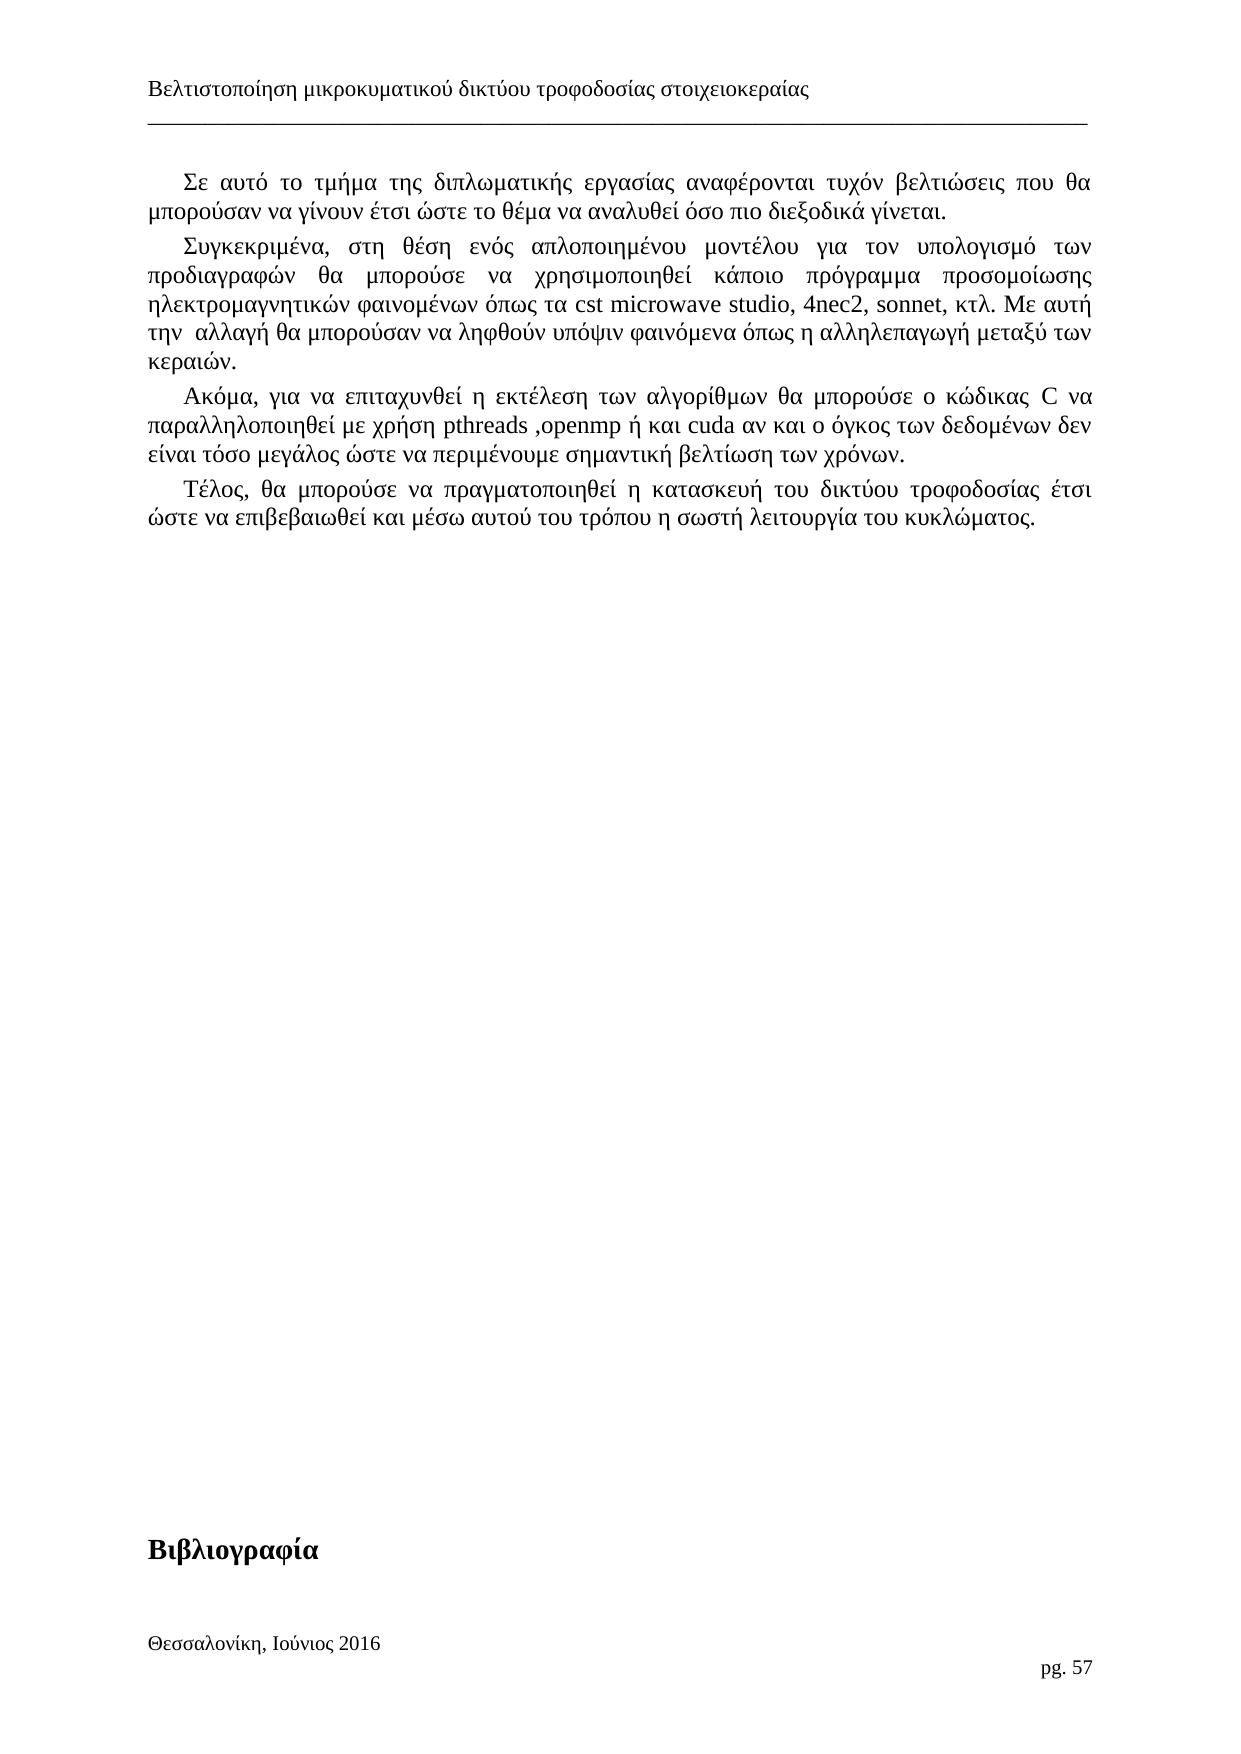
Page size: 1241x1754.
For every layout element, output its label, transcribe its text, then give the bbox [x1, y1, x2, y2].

text Συγκεκριμένα, στη θέση ενός απλοποιημένου μοντέλου για τον υπολογισμό των προδιαγραφών θα μπορούσε να χρησιμοποιηθεί κάποιο πρόγραμμα προσομοίωσης ηλεκτρομαγνητικών φαινομένων όπως τα cst microwave studio, 4nec2, sonnet, κτλ. Με αυτή την αλλαγή θα μπορούσαν να ληφθούν υπόψιν φαινόμενα όπως η αλληλεπαγωγή μεταξύ των κεραιών. [148, 231, 1092, 375]
text Σε αυτό το τμήμα της διπλωματικής εργασίας αναφέρονται τυχόν βελτιώσεις που θα μπορούσαν να γίνουν έτσι ώστε το θέμα να αναλυθεί όσο πιο διεξοδικά γίνεται. [148, 167, 1092, 225]
text Βιβλιογραφία [148, 1532, 1092, 1566]
text Ακόμα, για να επιταχυνθεί η εκτέλεση των αλγορίθμων θα μπορούσε ο κώδικας C να παραλληλοποιηθεί με χρήση pthreads ,openmp ή και cuda αν και ο όγκος των δεδομένων δεν είναι τόσο μεγάλος ώστε να περιμένουμε σημαντική βελτίωση των χρόνων. [148, 381, 1092, 467]
text Τέλος, θα μπορούσε να πραγματοποιηθεί η κατασκευή του δικτύου τροφοδοσίας έτσι ώστε να επιβεβαιωθεί και μέσω αυτού του τρόπου η σωστή λειτουργία του κυκλώματος. [148, 474, 1092, 531]
